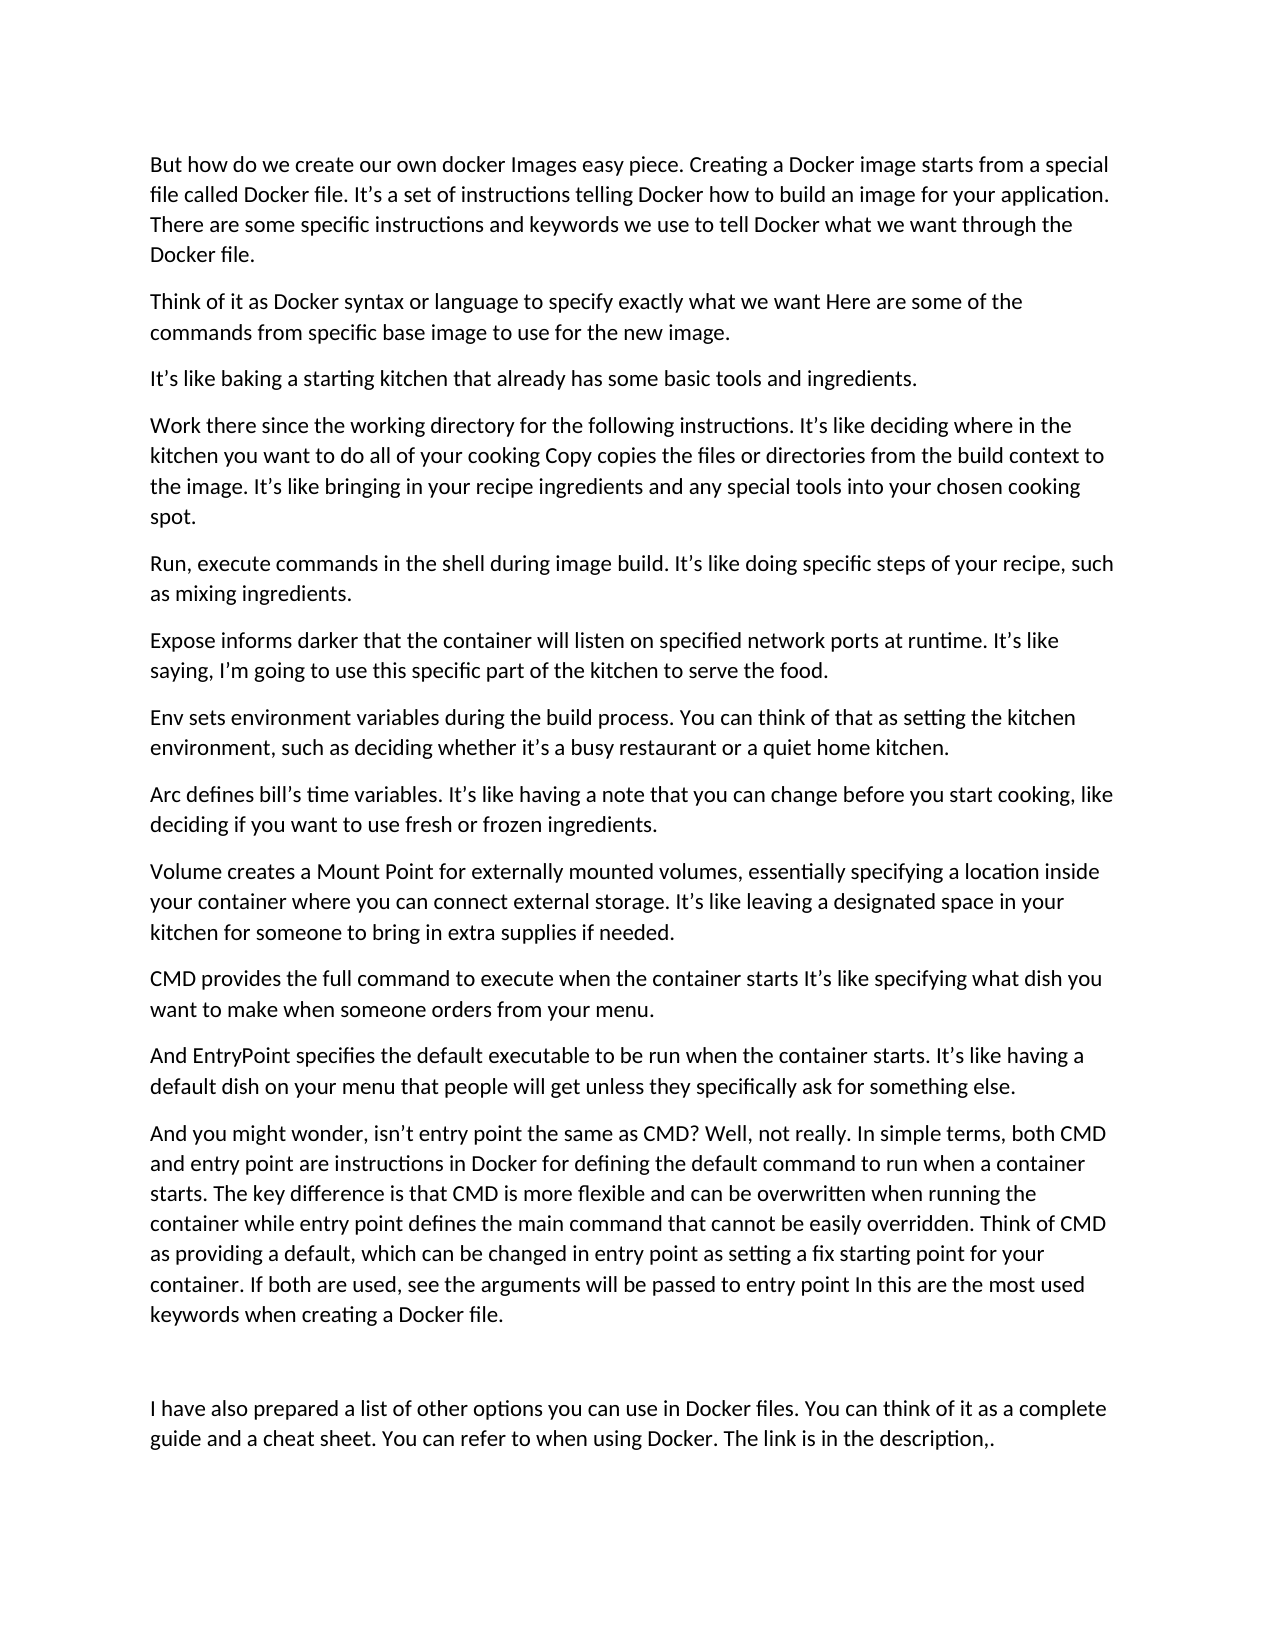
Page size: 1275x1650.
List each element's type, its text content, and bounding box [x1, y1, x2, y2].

text Run, execute commands in the shell during image build. It’s like doing specific steps of your recipe, such as mixing ingredients. [150, 549, 1125, 607]
text Arc defines bill’s time variables. It’s like having a note that you can change before you start cooking, like deciding if you want to use fresh or frozen ingredients. [150, 780, 1125, 838]
text Volume creates a Mount Point for externally mounted volumes, essentially specifying a location inside your container where you can connect external storage. It’s like leaving a designated space in your kitchen for someone to bring in extra supplies if needed. [150, 857, 1125, 946]
text But how do we create our own docker Images easy piece. Creating a Docker image starts from a special file called Docker file. It’s a set of instructions telling Docker how to build an image for your application. There are some specific instructions and keywords we use to tell Docker what we want through the Docker file. [150, 150, 1125, 269]
text CMD provides the full command to execute when the container starts It’s like specifying what dish you want to make when someone orders from your menu. [150, 964, 1125, 1023]
text And EntryPoint specifies the default executable to be run when the container starts. It’s like having a default dish on your menu that people will get unless they specifically ask for something else. [150, 1042, 1125, 1100]
text And you might wonder, isn’t entry point the same as CMD? Well, not really. In simple terms, both CMD and entry point are instructions in Docker for defining the default command to run when a container starts. The key difference is that CMD is more flexible and can be overwritten when running the container while entry point defines the main command that cannot be easily overridden. Think of CMD as providing a default, which can be changed in entry point as setting a fix starting point for your container. If both are used, see the arguments will be passed to entry point In this are the most used keywords when creating a Docker file. [150, 1119, 1125, 1328]
text I have also prepared a list of other options you can use in Docker files. You can think of it as a complete guide and a cheat sheet. You can refer to when using Docker. The link is in the description,. [150, 1394, 1125, 1452]
text Think of it as Docker syntax or language to specify exactly what we want Here are some of the commands from specific base image to use for the new image. [150, 287, 1125, 346]
text It’s like baking a starting kitchen that already has some basic tools and ingredients. [150, 364, 1125, 393]
text Work there since the working directory for the following instructions. It’s like deciding where in the kitchen you want to do all of your cooking Copy copies the files or directories from the build context to the image. It’s like bringing in your recipe ingredients and any special tools into your chosen cooking spot. [150, 411, 1125, 530]
text Env sets environment variables during the build process. You can think of that as setting the kitchen environment, such as deciding whether it’s a busy restaurant or a quiet home kitchen. [150, 703, 1125, 761]
text Expose informs darker that the container will listen on specified network ports at runtime. It’s like saying, I’m going to use this specific part of the kitchen to serve the food. [150, 626, 1125, 684]
